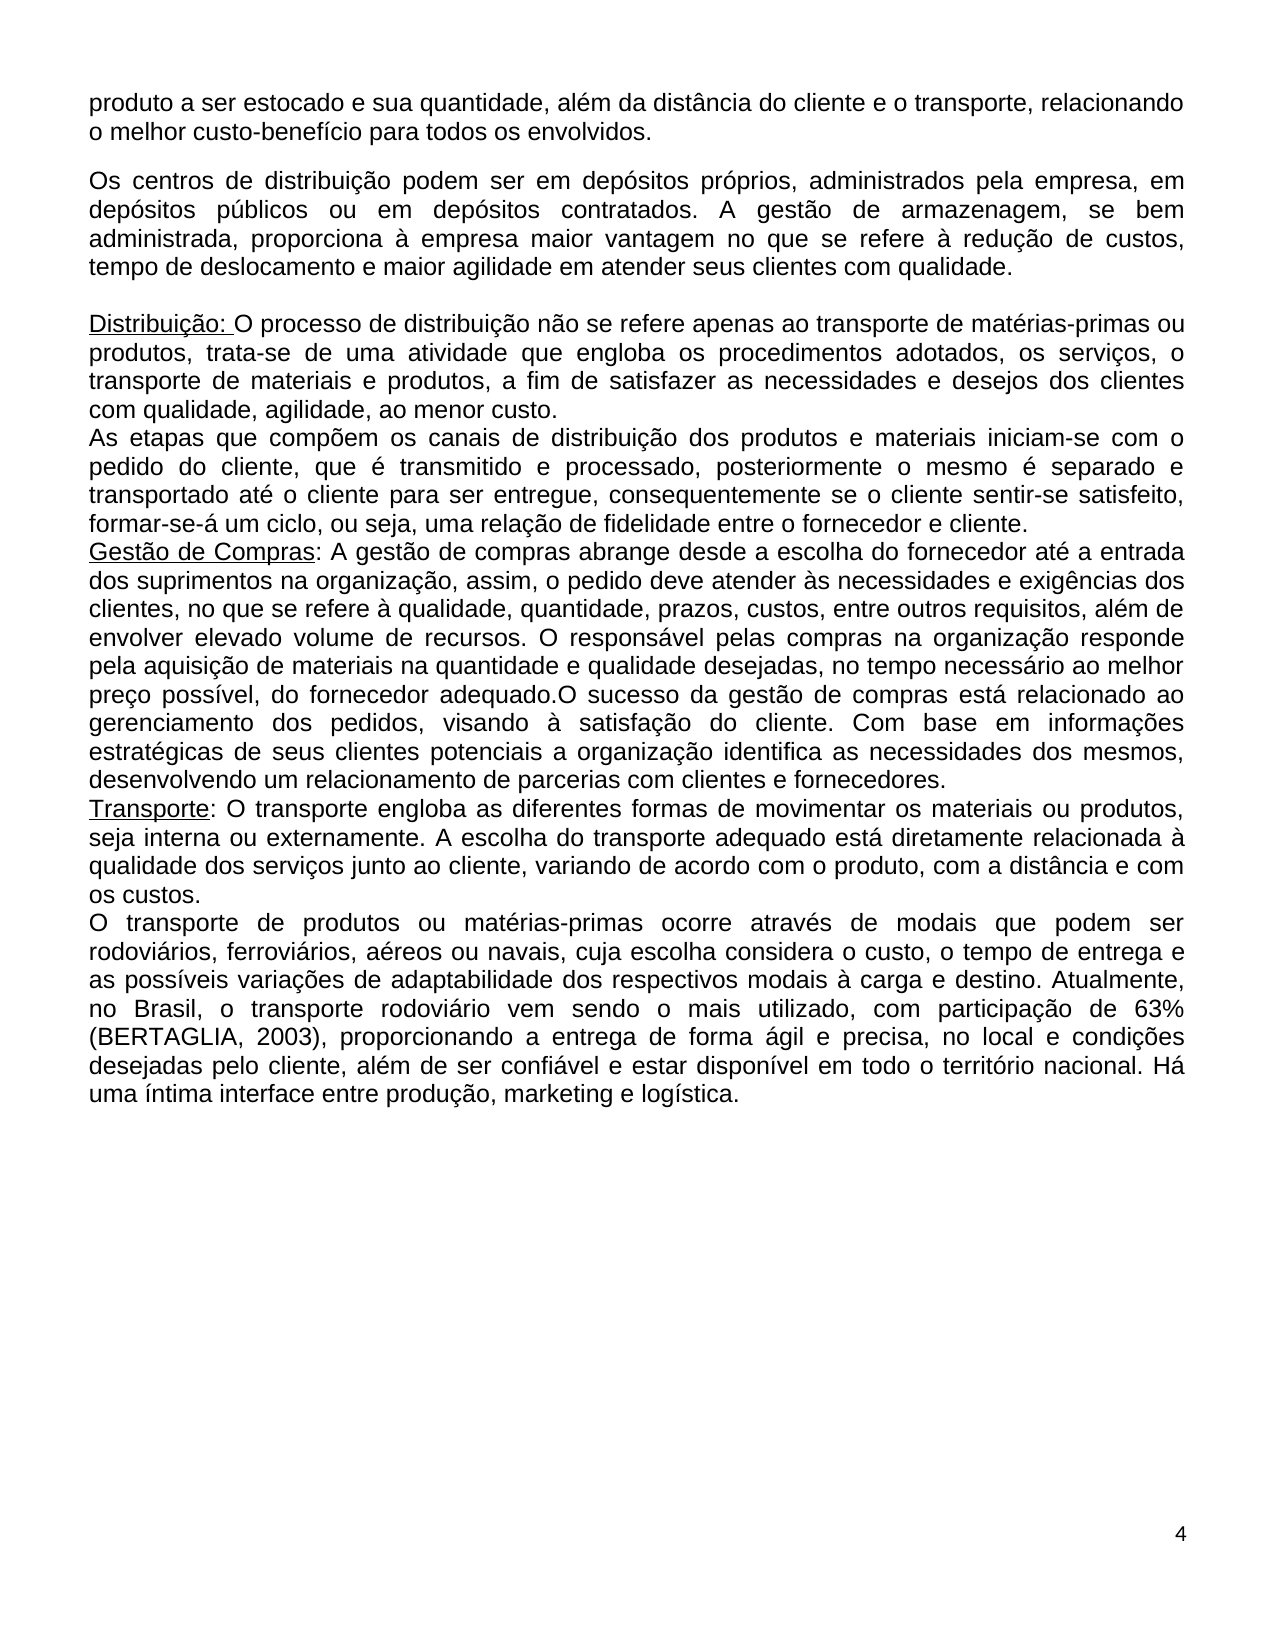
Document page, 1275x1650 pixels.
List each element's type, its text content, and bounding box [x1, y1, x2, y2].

text Distribuição: O processo de distribuição não se refere apenas ao transporte de matérias-primas ou produtos, trata-se de uma atividade que engloba os procedimentos adotados, os serviços, o transporte de materiais e produtos, a fim de satisfazer as necessidades e desejos dos clientes com qualidade, agilidade, ao menor custo. [89, 309, 1186, 423]
text Gestão de Compras: A gestão de compras abrange desde a escolha do fornecedor até a entrada dos suprimentos na organização, assim, o pedido deve atender às necessidades e exigências dos clientes, no que se refere à qualidade, quantidade, prazos, custos, entre outros requisitos, além de envolver elevado volume de recursos. O responsável pelas compras na organização responde pela aquisição de materiais na quantidade e qualidade desejadas, no tempo necessário ao melhor preço possível, do fornecedor adequado.O sucesso da gestão de compras está relacionado ao gerenciamento dos pedidos, visando à satisfação do cliente. Com base em informações estratégicas de seus clientes potenciais a organização identifica as necessidades dos mesmos, desenvolvendo um relacionamento de parcerias com clientes e fornecedores. [89, 537, 1186, 794]
text O transporte de produtos ou matérias-primas ocorre através de modais que podem ser rodoviários, ferroviários, aéreos ou navais, cuja escolha considera o custo, o tempo de entrega e as possíveis variações de adaptabilidade dos respectivos modais à carga e destino. Atualmente, no Brasil, o transporte rodoviário vem sendo o mais utilizado, com participação de 63% (BERTAGLIA, 2003), proporcionando a entrega de forma ágil e precisa, no local e condições desejadas pelo cliente, além de ser confiável e estar disponível em todo o território nacional. Há uma íntima interface entre produção, marketing e logística. [89, 908, 1186, 1108]
text As etapas que compõem os canais de distribuição dos produtos e materiais iniciam-se com o pedido do cliente, que é transmitido e processado, posteriormente o mesmo é separado e transportado até o cliente para ser entregue, consequentemente se o cliente sentir-se satisfeito, formar-se-á um ciclo, ou seja, uma relação de fidelidade entre o fornecedor e cliente. [89, 423, 1186, 537]
text Os centros de distribuição podem ser em depósitos próprios, administrados pela empresa, em depósitos públicos ou em depósitos contratados. A gestão de armazenagem, se bem administrada, proporciona à empresa maior vantagem no que se refere à redução de custos, tempo de deslocamento e maior agilidade em atender seus clientes com qualidade. [89, 167, 1186, 281]
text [89, 89, 1186, 146]
text Transporte: O transporte engloba as diferentes formas de movimentar os materiais ou produtos, seja interna ou externamente. A escolha do transporte adequado está diretamente relacionada à qualidade dos serviços junto ao cliente, variando de acordo com o produto, com a distância e com os custos. [89, 794, 1186, 908]
